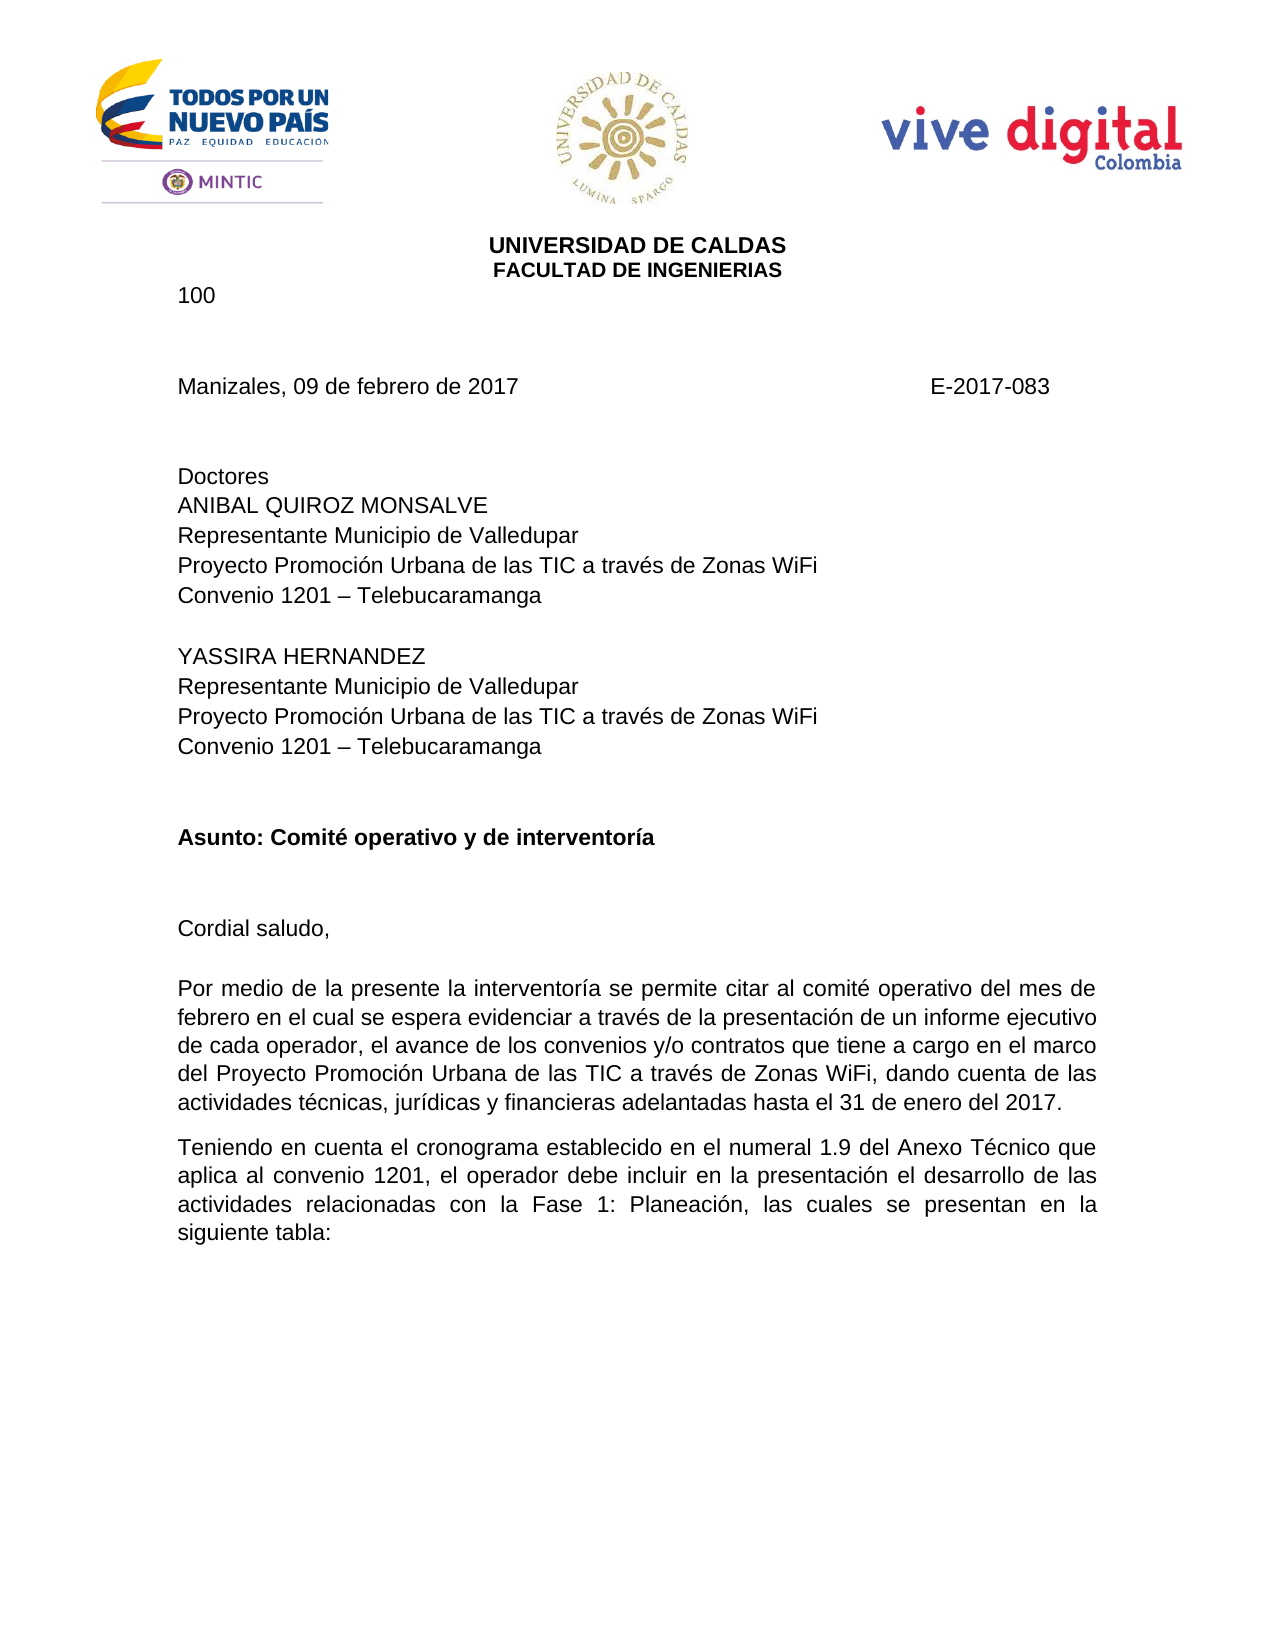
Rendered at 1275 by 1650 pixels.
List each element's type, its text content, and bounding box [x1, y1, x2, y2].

text Proyecto Promoción Urbana de las TIC a través de Zonas WiFi [177, 552, 1098, 578]
text YASSIRA HERNANDEZ [177, 643, 1098, 669]
text Asunto: Comité operativo y de interventoría [177, 824, 1098, 850]
text Manizales, 09 de febrero de 2017 E-2017-083 [177, 373, 1098, 399]
text Representante Municipio de Valledupar [177, 673, 1098, 699]
text Doctores [177, 463, 1098, 489]
text ANIBAL QUIROZ MONSALVE [177, 492, 1098, 518]
text Convenio 1201 – Telebucaramanga [177, 582, 1098, 609]
text Teniendo en cuenta el cronograma establecido en el numeral 1.9 del Anexo Técnico que aplica al convenio 1201, el operador debe incluir en la presentación el desarrollo de las actividades relacionadas con la Fase 1: Planeación, las cuales se presentan en la siguiente tabla: [177, 1134, 1098, 1246]
picture [556, 72, 688, 204]
text Convenio 1201 – Telebucaramanga [177, 733, 1098, 760]
picture [871, 97, 1197, 179]
text Proyecto Promoción Urbana de las TIC a través de Zonas WiFi [177, 703, 1098, 729]
text 100 [177, 282, 1098, 308]
text Cordial saludo, [177, 914, 1098, 941]
text Representante Municipio de Valledupar [177, 522, 1098, 548]
text Por medio de la presente la interventoría se permite citar al comité operativo del mes de febrero en el cual se espera evidenciar a través de la presentación de un informe ejecutivo de cada operador, el avance de los convenios y/o contratos que tiene a cargo en el marco del Proyecto Promoción Urbana de las TIC a través de Zonas WiFi, dando cuenta de las actividades técnicas, jurídicas y financieras adelantadas hasta el 31 de enero del 2017. [177, 975, 1098, 1115]
picture [96, 59, 329, 204]
